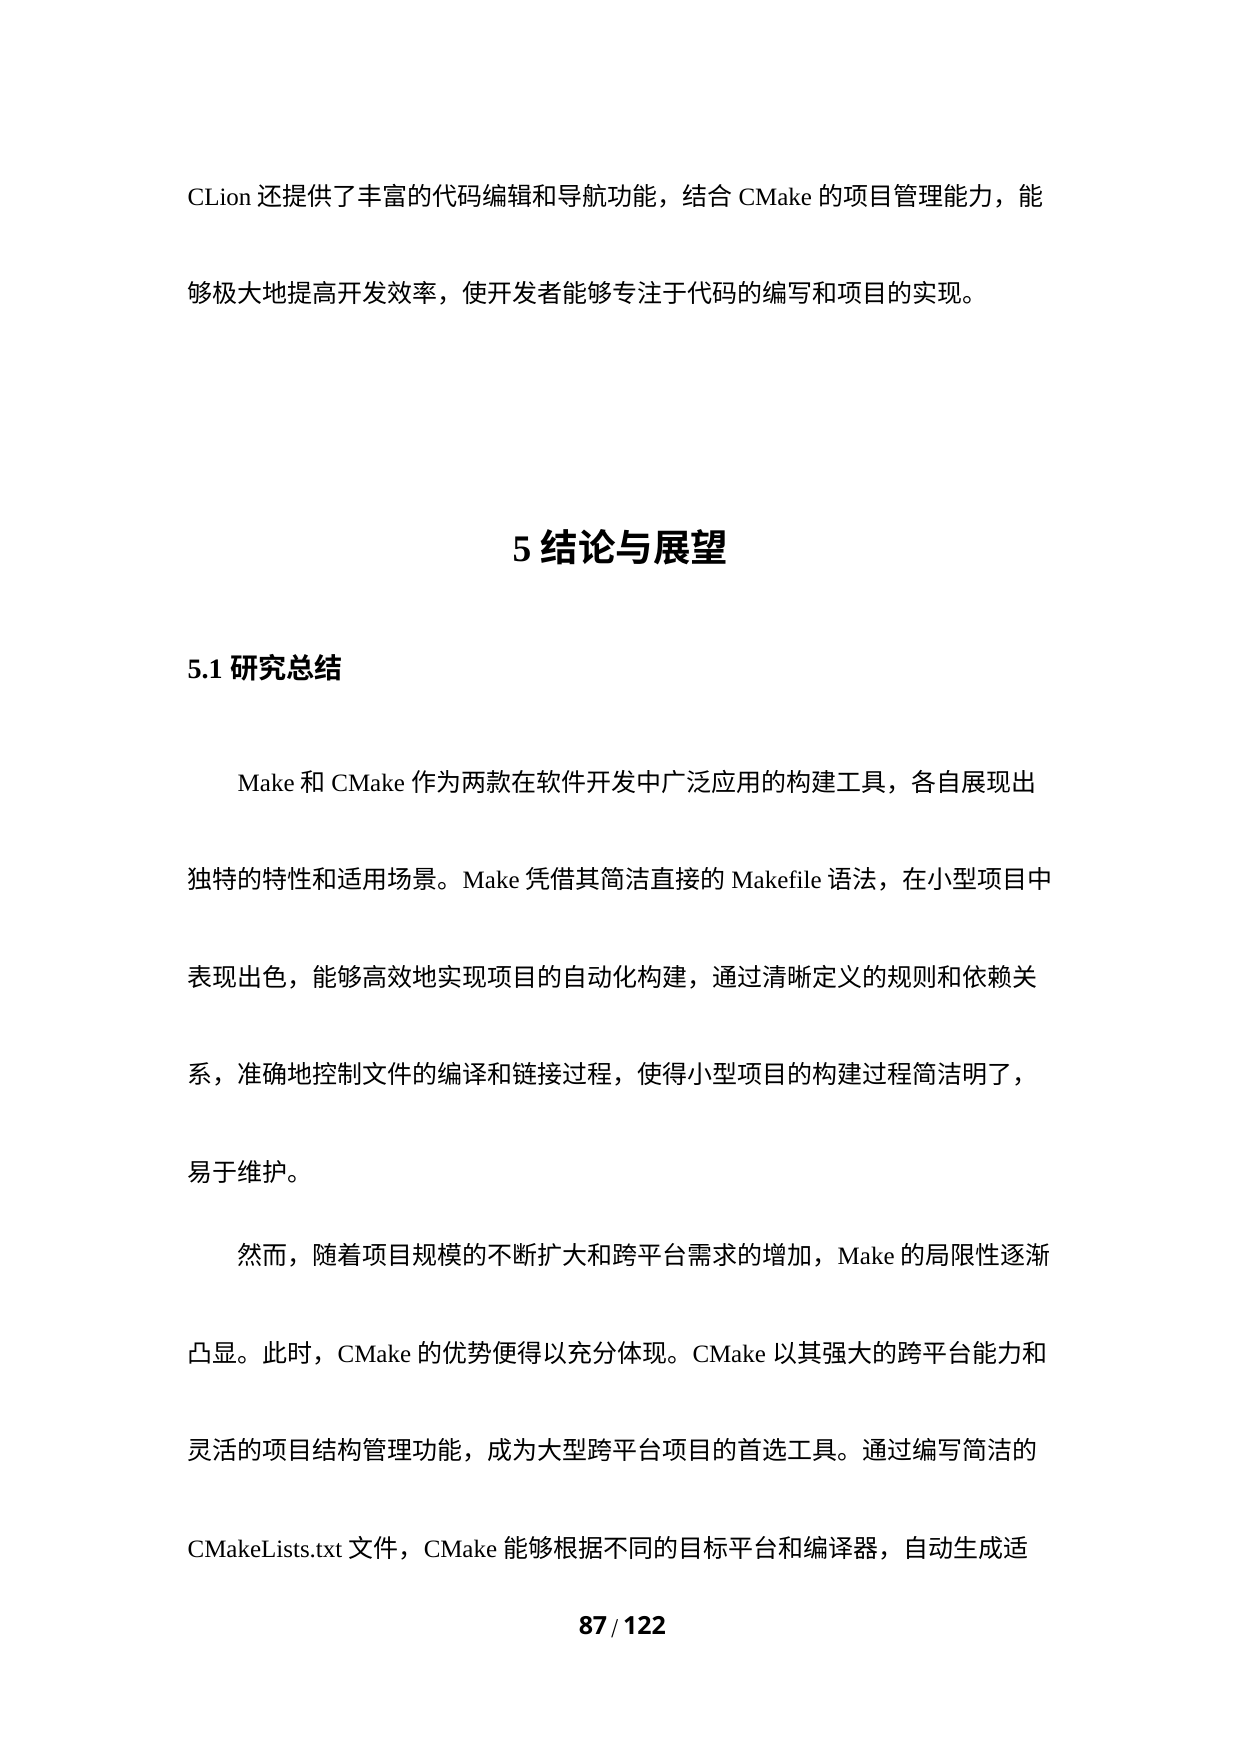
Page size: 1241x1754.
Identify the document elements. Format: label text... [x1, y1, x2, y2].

text 5.1 研究总结 [187, 634, 1053, 699]
text Make 和 CMake 作为两款在软件开发中广泛应用的构建工具，各自展现出独特的特性和适用场景。Make 凭借其简洁直接的 Makefile 语法，在小型项目中表现出色，能够高效地实现项目的自动化构建，通过清晰定义的规则和依赖关系，准确地控制文件的编译和链接过程，使得小型项目的构建过程简洁明了，易于维护。 [187, 748, 1053, 1203]
text 5 结论与展望 [187, 512, 1053, 577]
